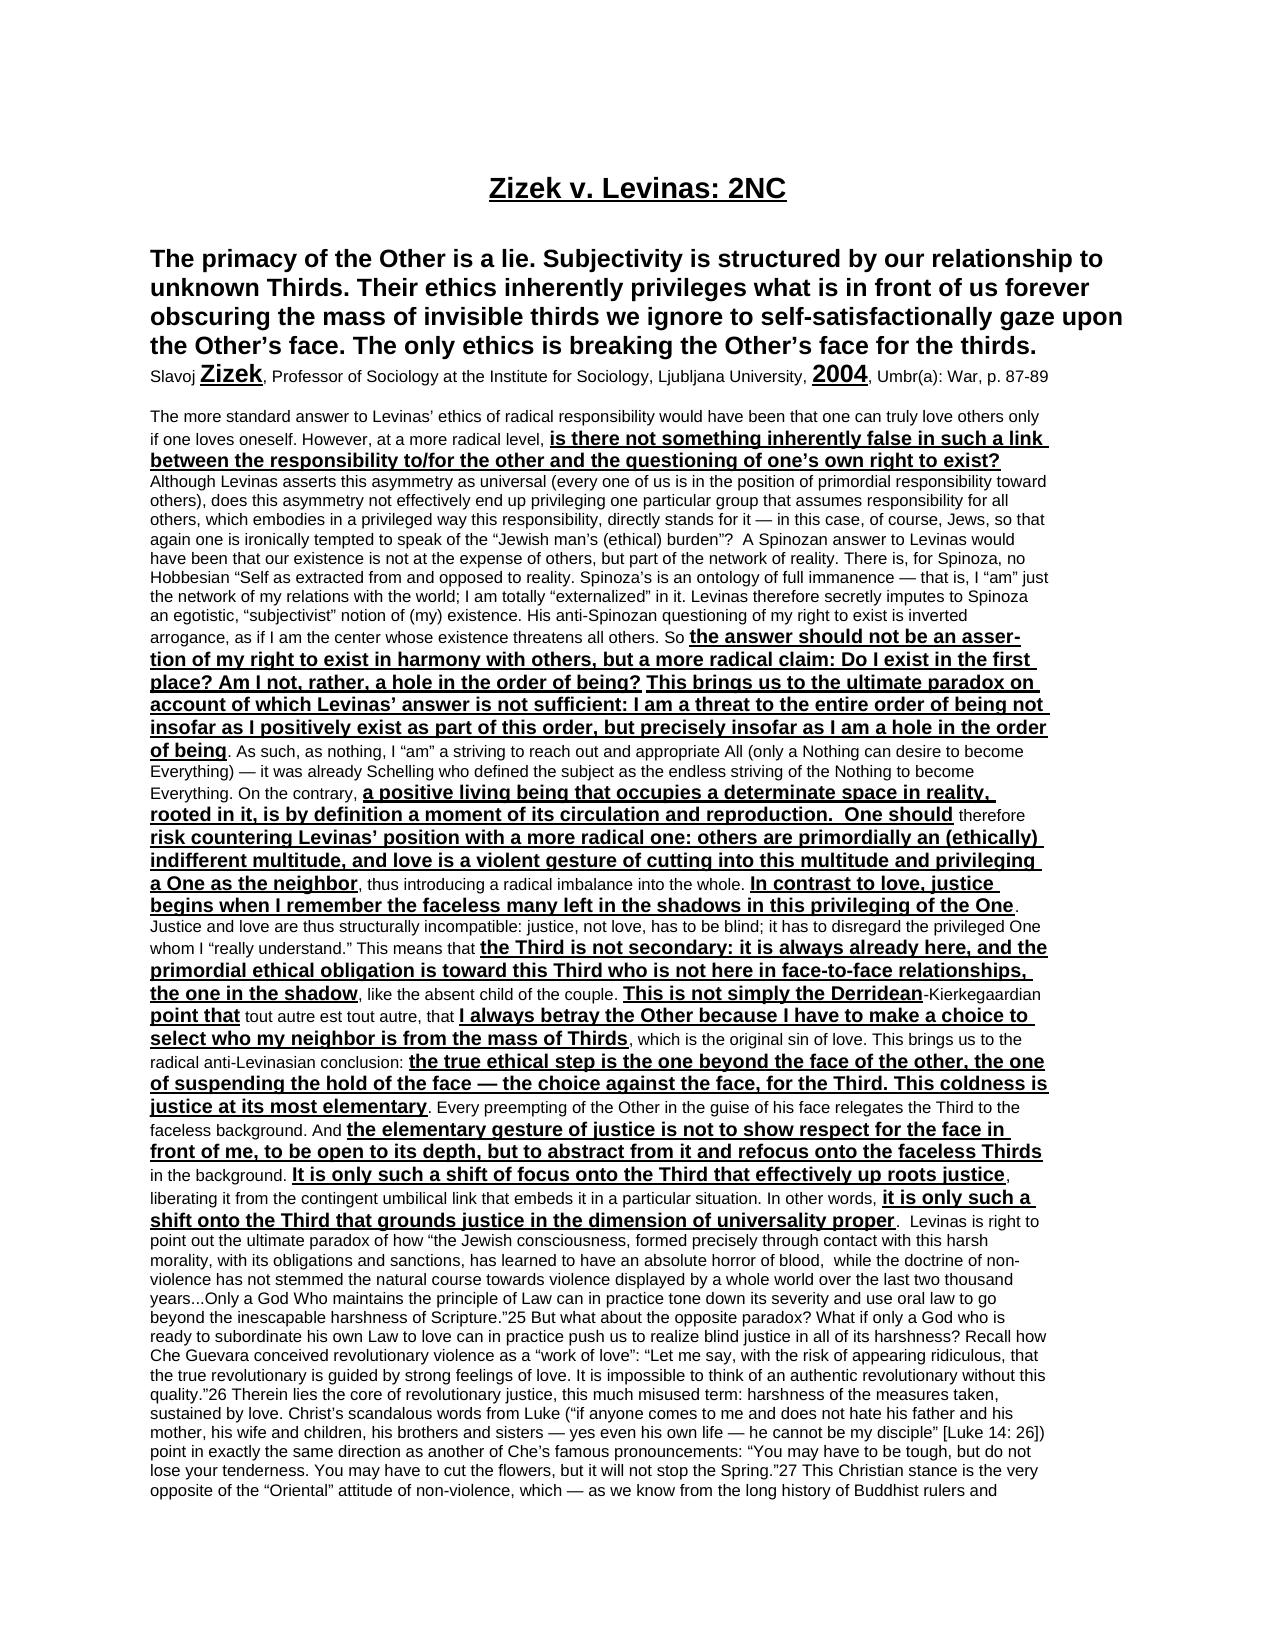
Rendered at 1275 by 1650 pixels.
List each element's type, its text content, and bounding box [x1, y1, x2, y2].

subtitle The primacy of the Other is a lie. Subjectivity is structured by our relationship to unknown Thirds. Their ethics inherently privileges what is in front of us forever obscuring the mass of invisible thirds we ignore to self-satisfactionally gaze upon the Other’s face. The only ethics is breaking the Other’s face for the thirds. [150, 244, 1125, 359]
text Slavoj Zizek, Professor of Sociology at the Institute for Sociology, Ljubljana University, 2004, Umbr(a): War, p. 87-89 [150, 359, 1125, 388]
subtitle Zizek v. Levinas: 2NC [150, 171, 1125, 204]
